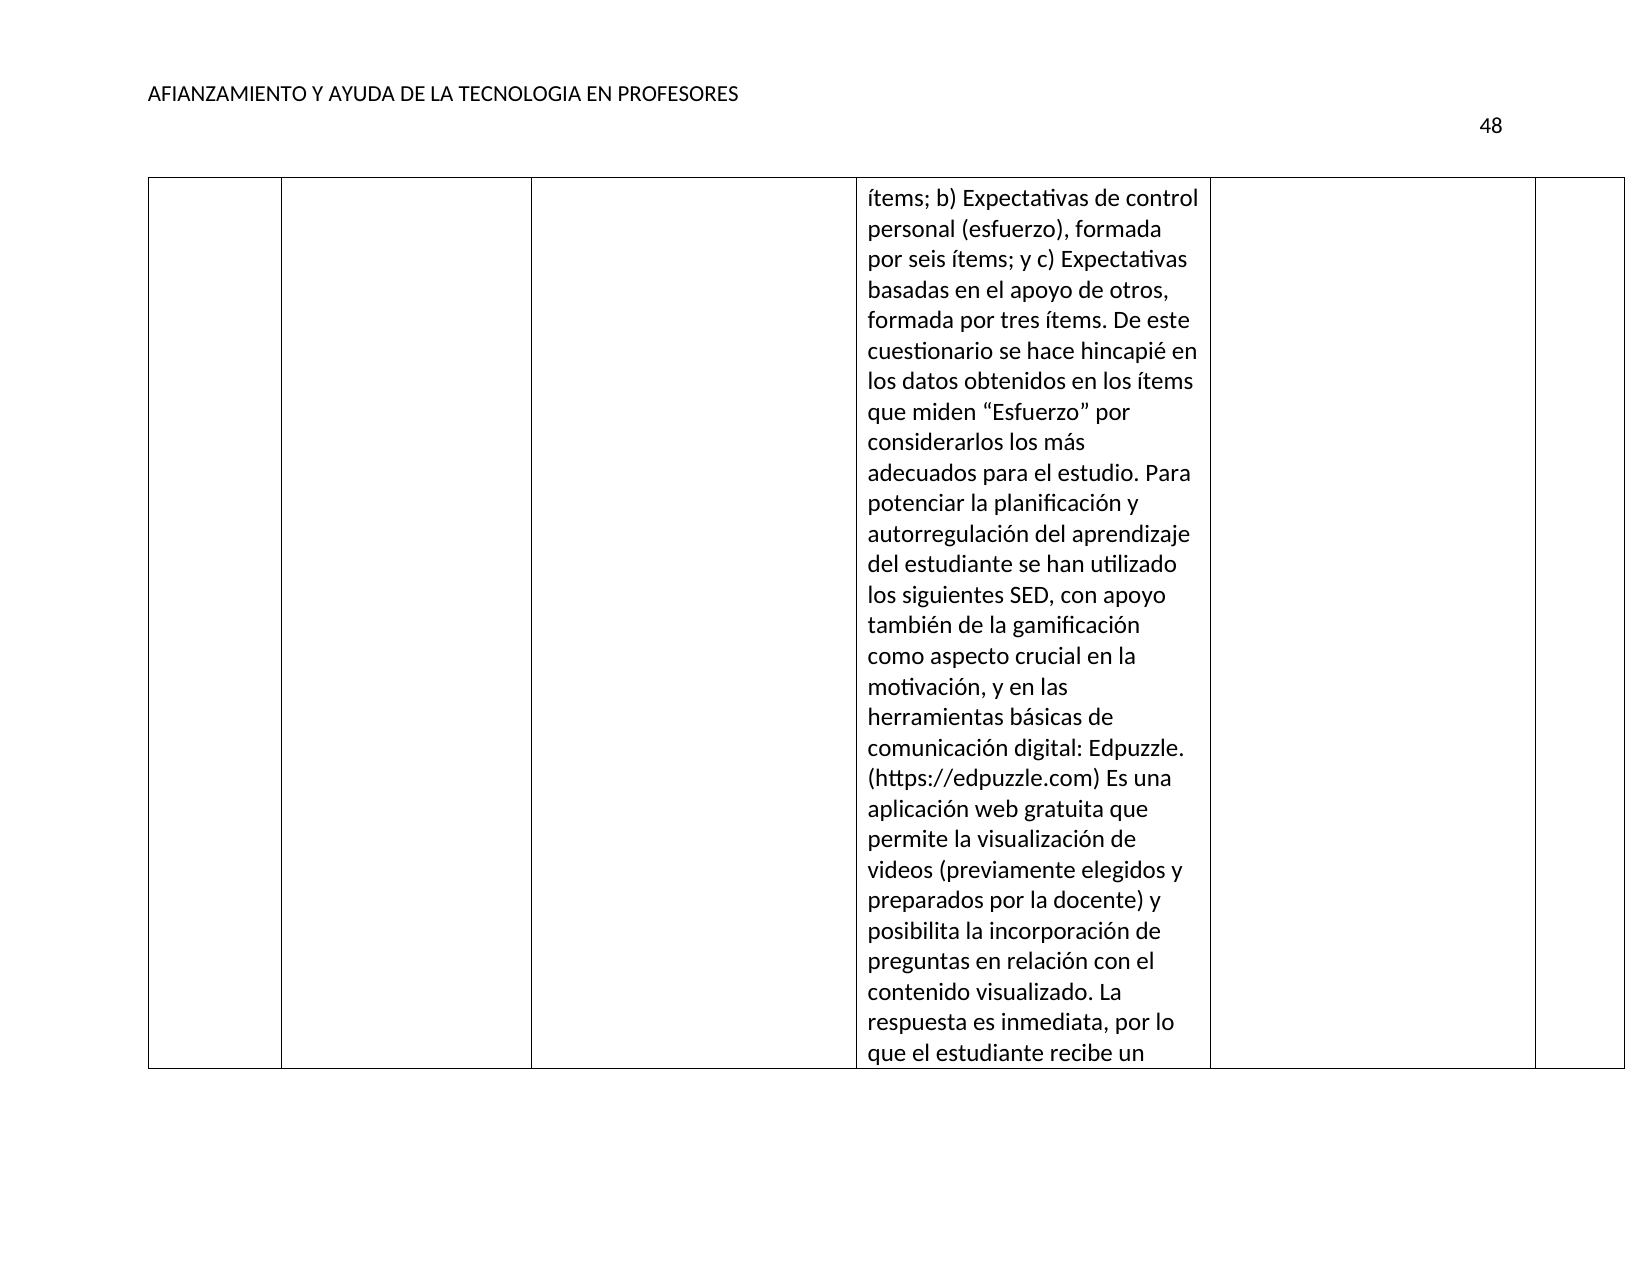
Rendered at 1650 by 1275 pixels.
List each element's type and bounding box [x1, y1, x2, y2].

table_cell [282, 178, 531, 1067]
table_cell [857, 178, 1210, 1067]
table_cell [149, 178, 281, 1067]
table_cell [532, 178, 856, 1067]
table_cell [1536, 178, 1624, 1067]
table_cell [1211, 178, 1535, 1067]
